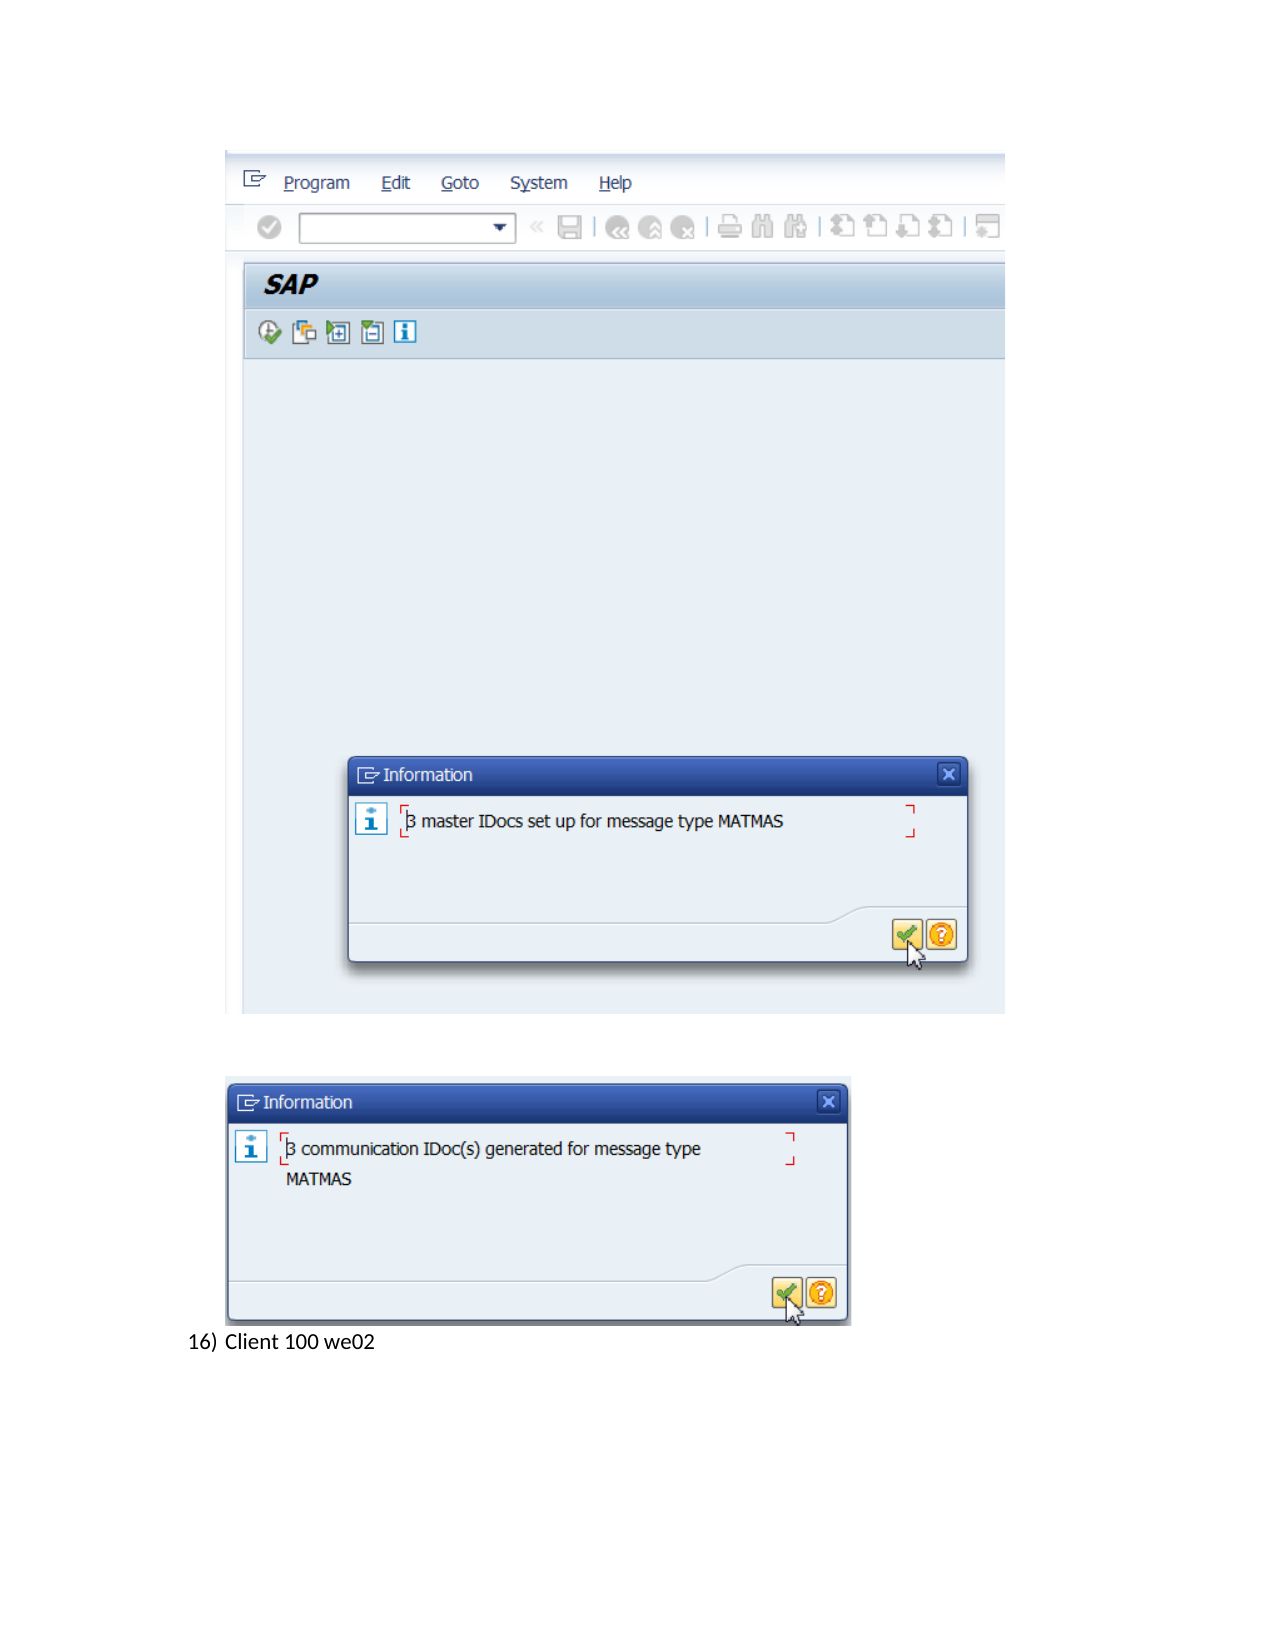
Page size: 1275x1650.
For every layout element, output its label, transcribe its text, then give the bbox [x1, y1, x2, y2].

picture [225, 150, 1005, 1014]
picture [225, 1076, 852, 1326]
list Client 100 we02 [187, 1327, 1125, 1355]
